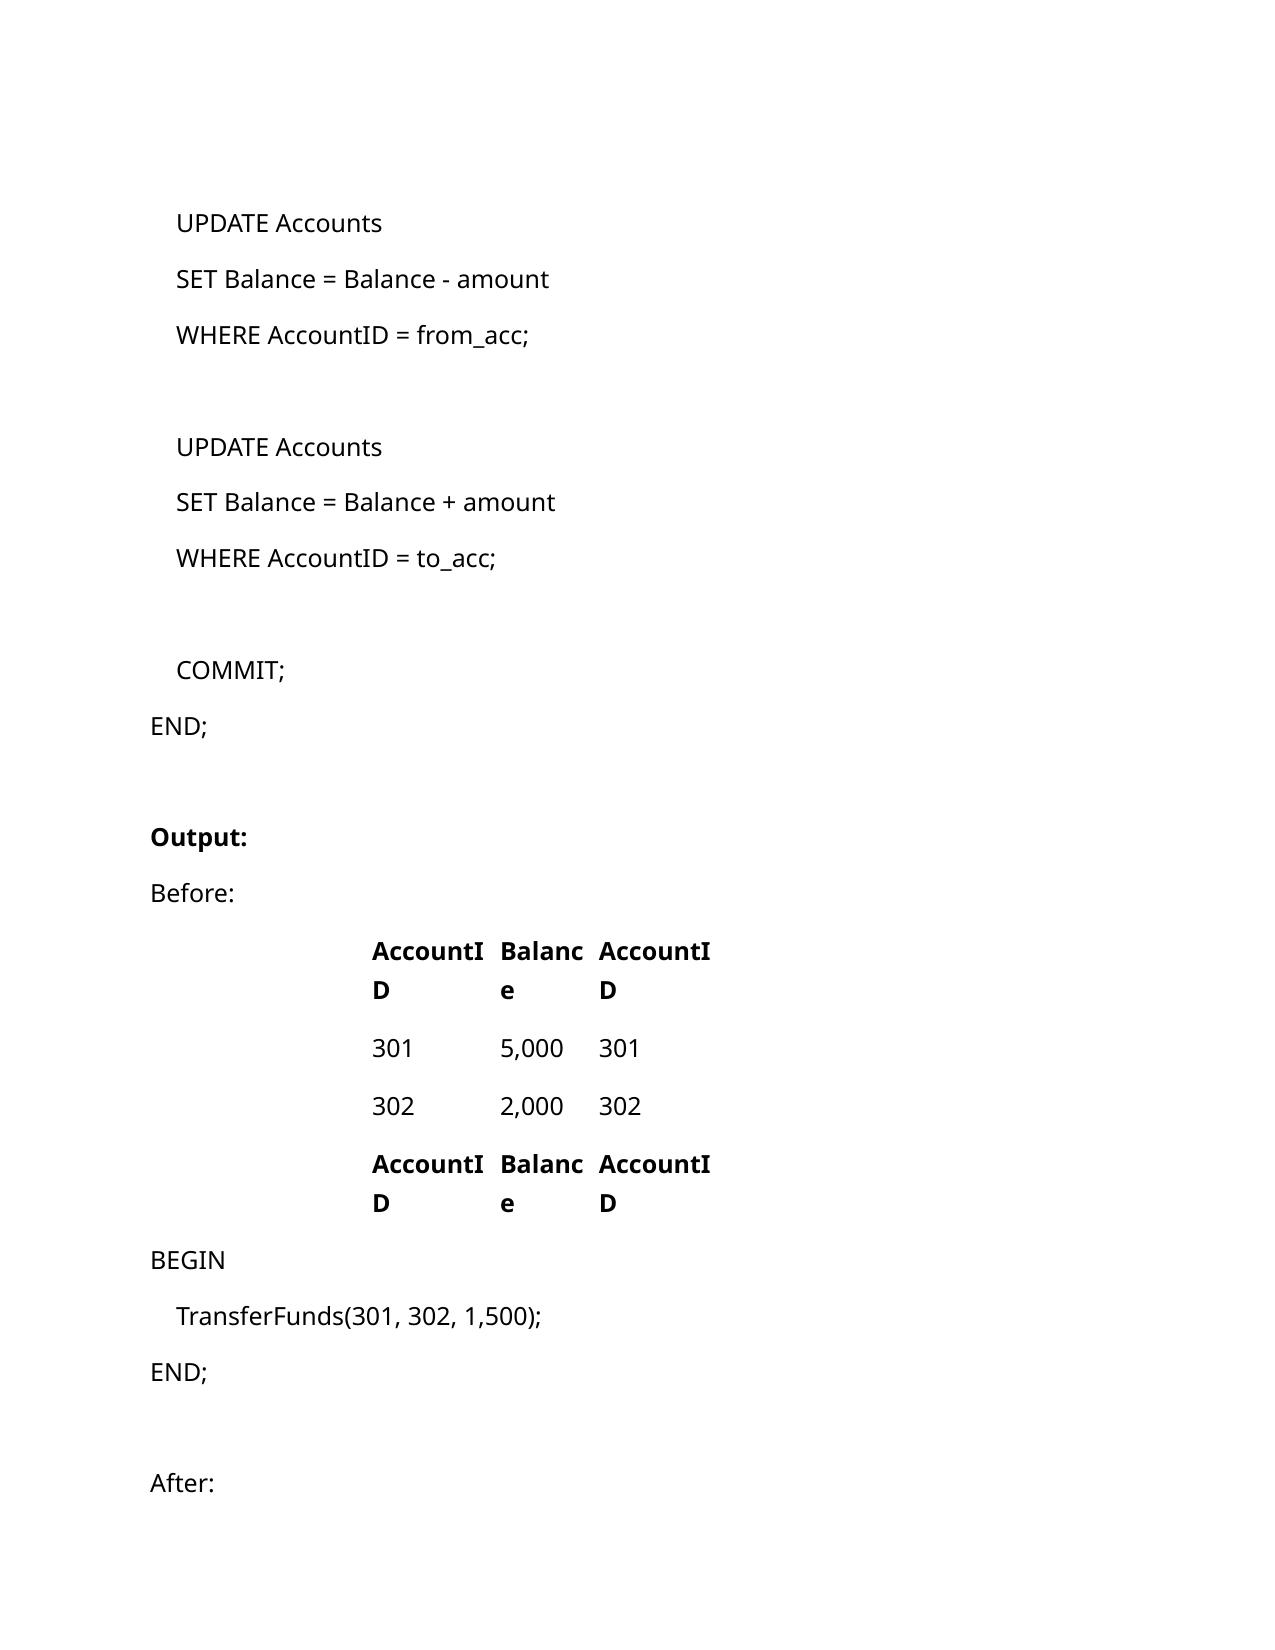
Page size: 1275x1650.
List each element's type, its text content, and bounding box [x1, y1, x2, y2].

text COMMIT; [150, 652, 1125, 687]
table_cell 301 [370, 1029, 498, 1087]
text WHERE AccountID = to_acc; [150, 541, 1125, 575]
text WHERE AccountID = from_acc; [150, 317, 1125, 352]
text TransferFunds(301, 302, 1,500); [150, 1298, 1125, 1332]
table_header Balance [498, 932, 597, 1029]
table_cell AccountID [597, 1145, 725, 1242]
table_cell 302 [370, 1087, 498, 1145]
text SET Balance = Balance + amount [150, 485, 1125, 519]
table_header AccountID [597, 932, 725, 1029]
text After: [150, 1466, 1125, 1500]
table_cell 302 [597, 1087, 725, 1145]
text Before: [150, 876, 1125, 910]
table_header AccountID [370, 932, 498, 1029]
text END; [150, 708, 1125, 742]
table_cell 2,000 [498, 1087, 597, 1145]
table_cell Balance [498, 1145, 597, 1242]
text BEGIN [150, 1242, 1125, 1277]
text UPDATE Accounts [150, 429, 1125, 463]
table_cell 301 [597, 1029, 725, 1087]
table_cell 5,000 [498, 1029, 597, 1087]
text UPDATE Accounts [150, 206, 1125, 240]
table_cell AccountID [370, 1145, 498, 1242]
text SET Balance = Balance - amount [150, 262, 1125, 296]
text Output: [150, 820, 1125, 854]
text END; [150, 1354, 1125, 1388]
